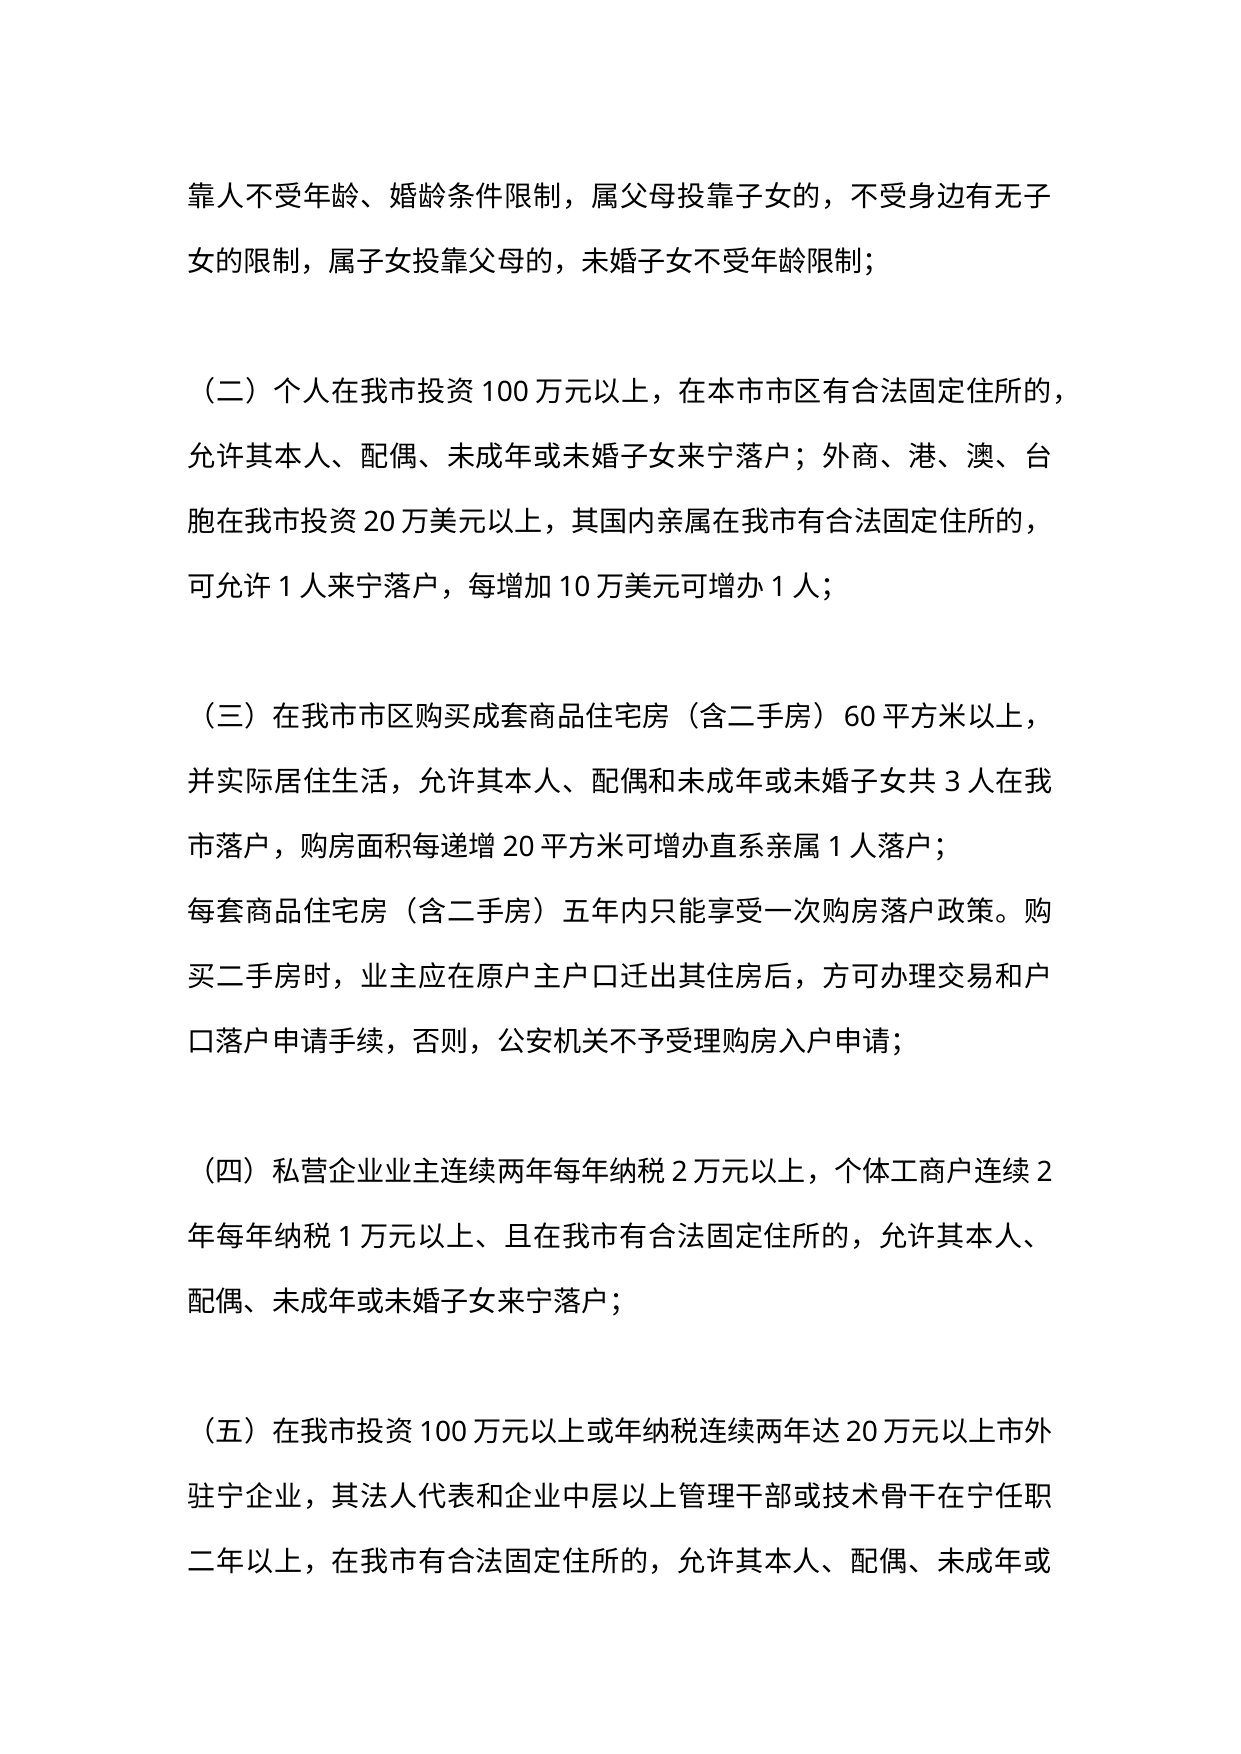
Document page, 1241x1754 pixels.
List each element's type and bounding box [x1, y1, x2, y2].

text [187, 162, 1053, 1592]
